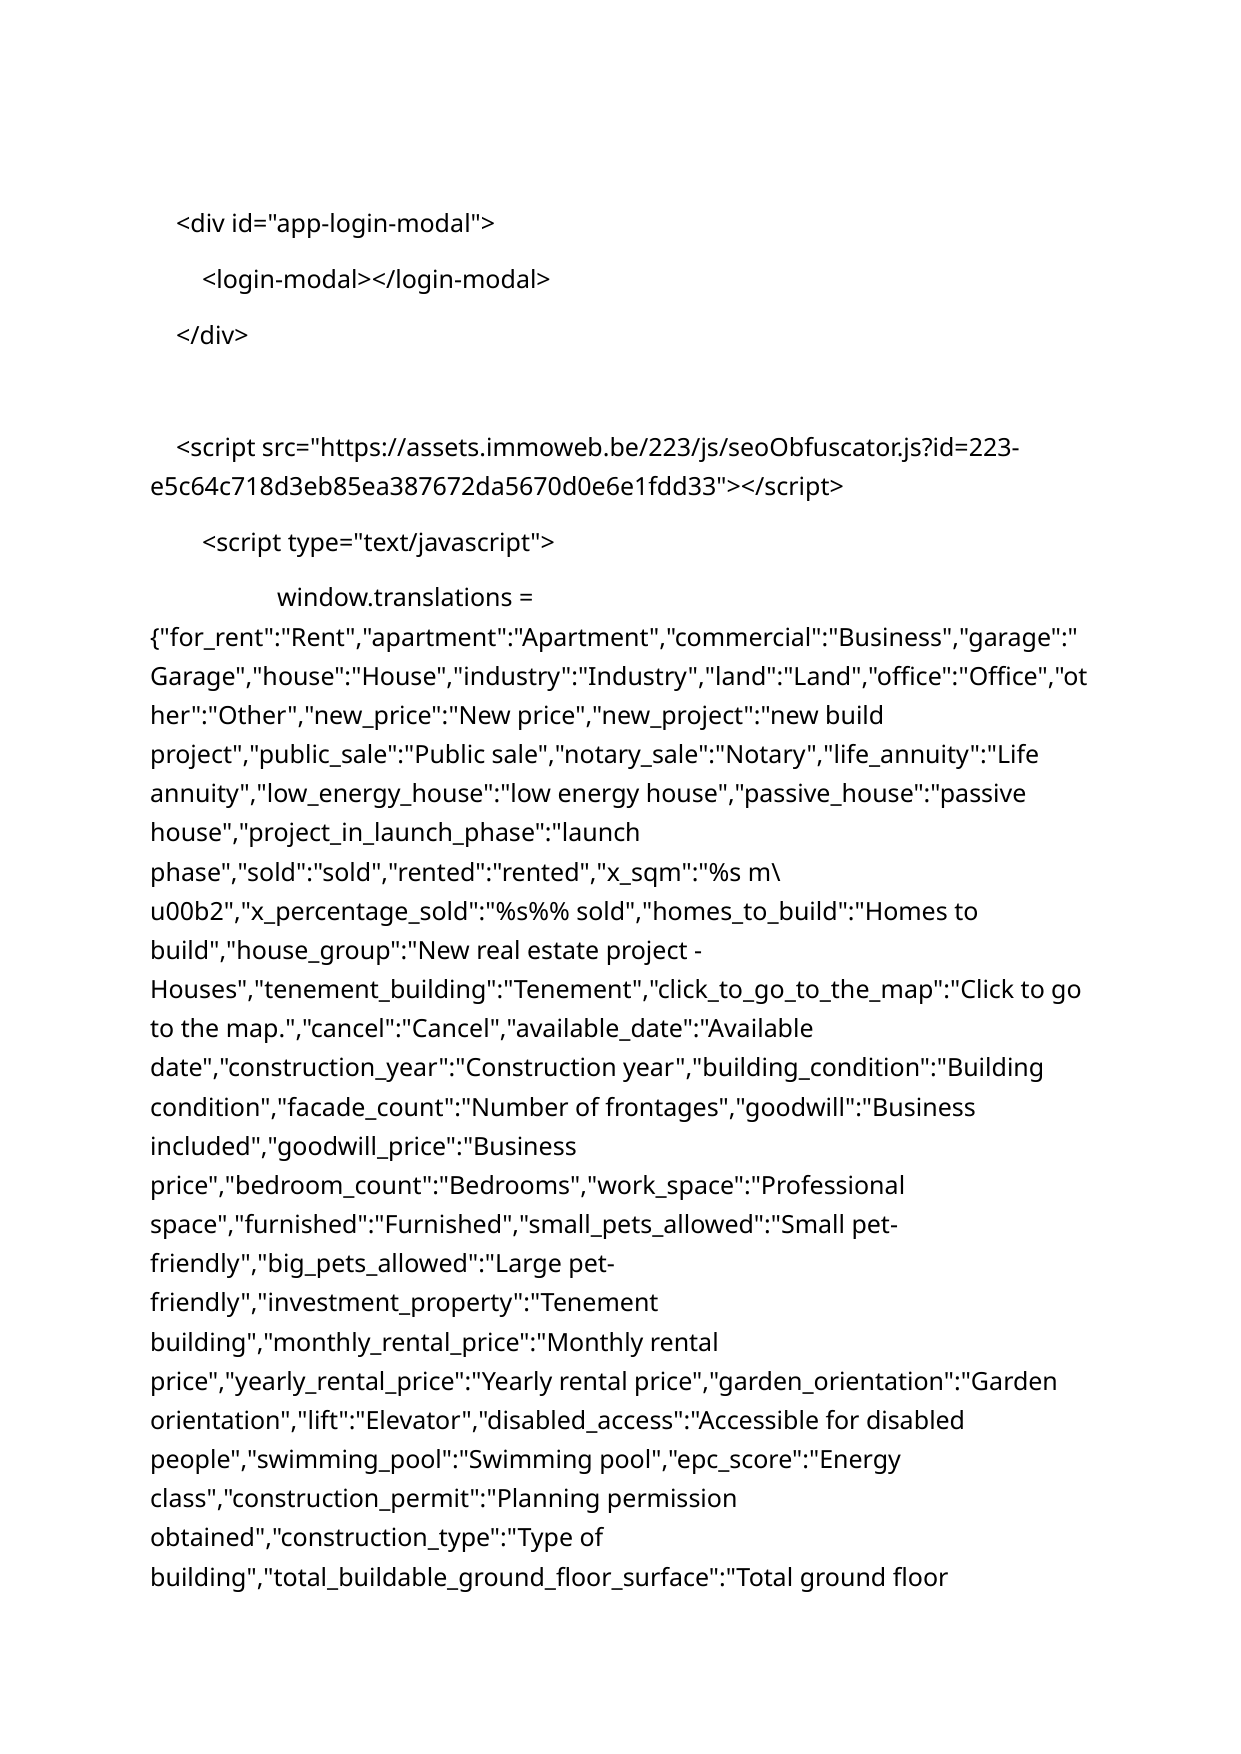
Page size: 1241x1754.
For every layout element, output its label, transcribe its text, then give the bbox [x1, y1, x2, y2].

text </div> [150, 317, 1090, 352]
text <login-modal></login-modal> [150, 262, 1090, 296]
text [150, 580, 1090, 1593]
text <script src="https://assets.immoweb.be/223/js/seoObfuscator.js?id=223-e5c64c718d3eb85ea387672da5670d0e6e1fdd33"></script> [150, 429, 1090, 502]
text <script type="text/javascript"> [150, 524, 1090, 558]
text <div id="app-login-modal"> [150, 206, 1090, 240]
